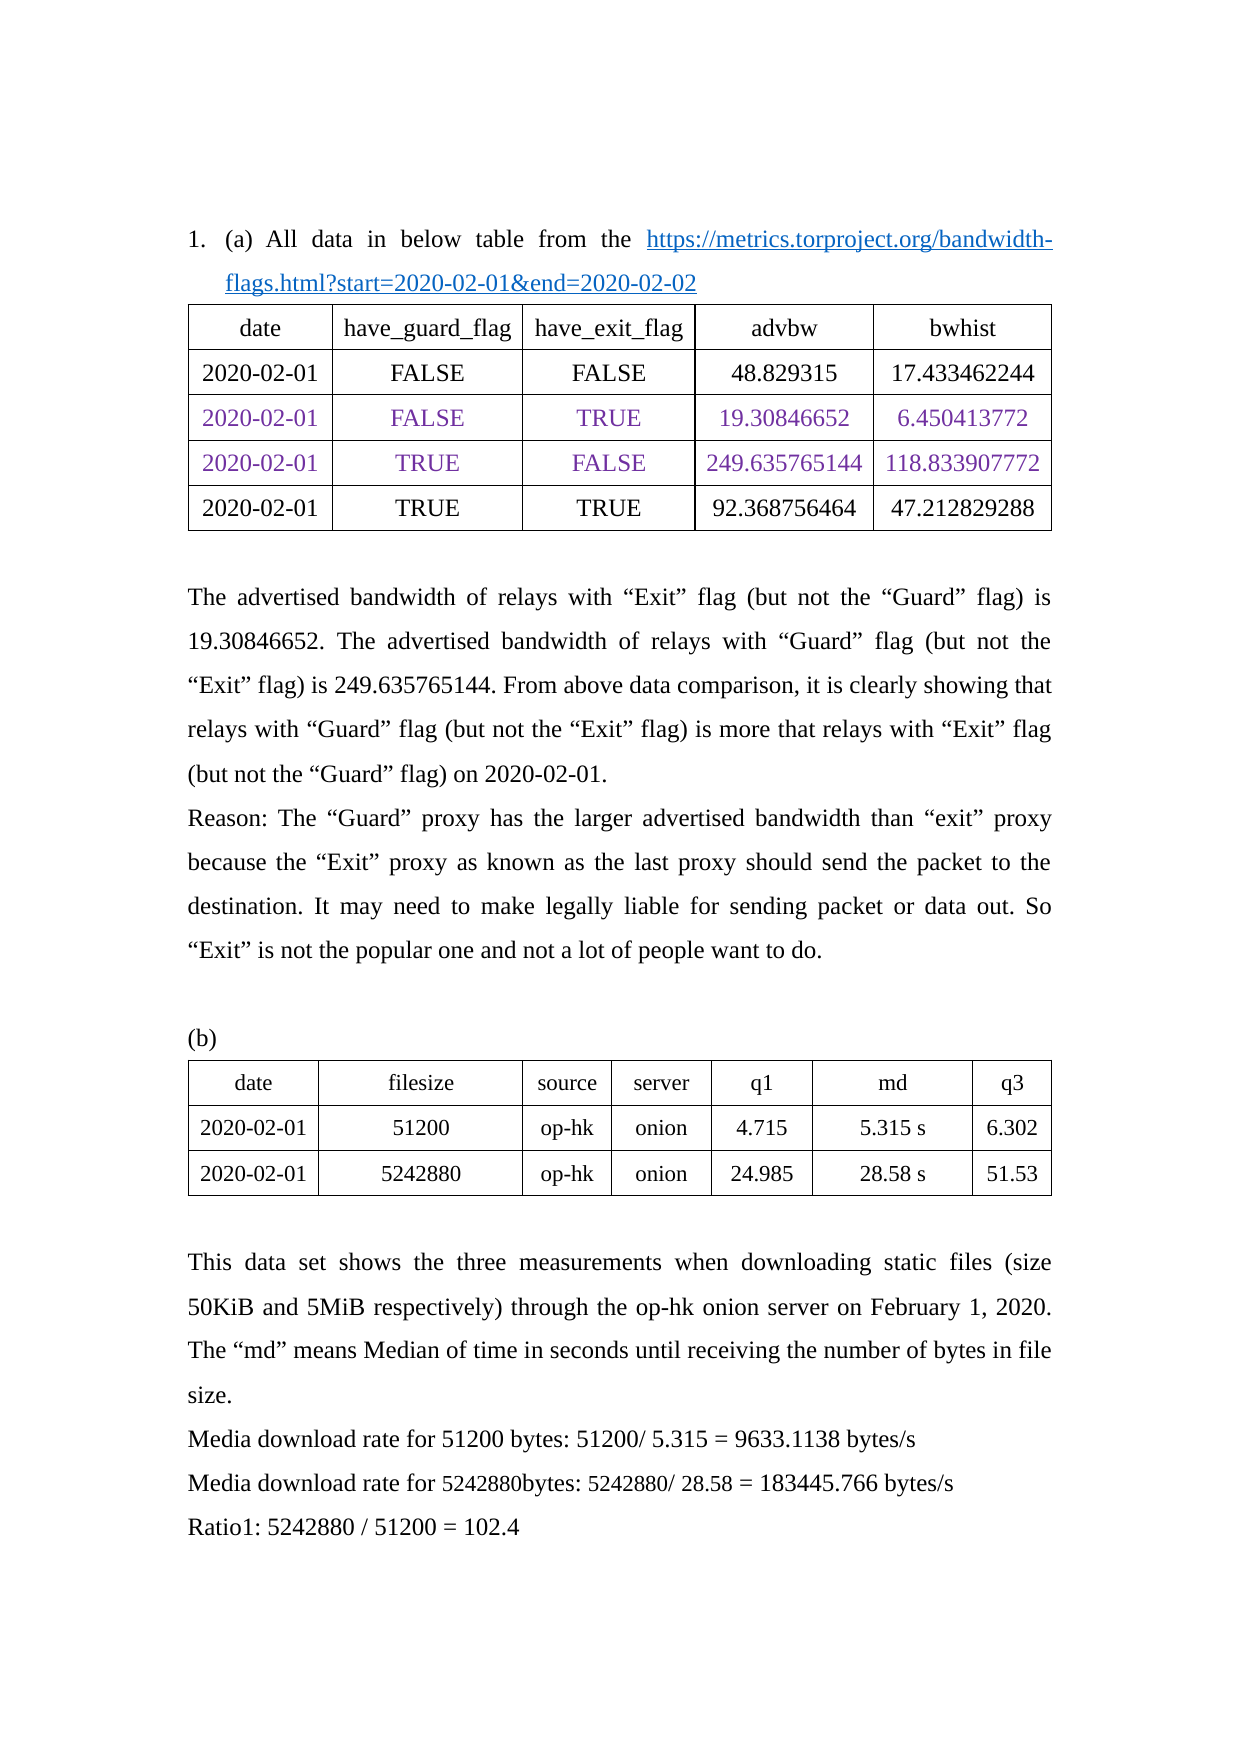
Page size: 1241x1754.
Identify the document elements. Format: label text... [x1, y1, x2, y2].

text (b) [187, 1015, 1053, 1059]
table_cell 92.368756464 [696, 486, 873, 530]
table_header q3 [973, 1061, 1051, 1104]
list (a) All data in below table from the https://metrics.torproject.org/bandwidth-flags.html?start=2020-02-01&end=2020-02-02 [187, 216, 1053, 304]
table_cell op-hk [523, 1106, 611, 1150]
table_cell 5.315 s [813, 1106, 972, 1150]
table_header date [189, 305, 332, 349]
table_cell 2020-02-01 [189, 1106, 318, 1150]
table_cell 4.715 [712, 1106, 812, 1150]
text Ratio1: 5242880 / 51200 = 102.4 [187, 1504, 1053, 1548]
table_cell 2020-02-01 [189, 395, 332, 439]
table_cell 28.58 s [813, 1151, 972, 1195]
text Media download rate for 5242880bytes: 5242880/ 28.58 = 183445.766 bytes/s [187, 1460, 1053, 1504]
table_cell TRUE [333, 441, 522, 484]
table_cell 6.302 [973, 1106, 1051, 1150]
text This data set shows the three measurements when downloading static files (size 50KiB and 5MiB respectively) through the op-hk onion server on February 1, 2020. The “md” means Median of time in seconds until receiving the number of bytes in file size. [187, 1240, 1053, 1416]
table_cell TRUE [523, 486, 694, 530]
table_cell 2020-02-01 [189, 1151, 318, 1195]
text The advertised bandwidth of relays with “Exit” flag (but not the “Guard” flag) is 19.30846652. The advertised bandwidth of relays with “Guard” flag (but not the “Exit” flag) is 249.635765144. From above data comparison, it is clearly showing that relays with “Guard” flag (but not the “Exit” flag) is more that relays with “Exit” flag (but not the “Guard” flag) on 2020-02-01. [187, 575, 1053, 795]
table_header md [813, 1061, 972, 1104]
table_cell 19.30846652 [696, 395, 873, 439]
table_cell 51.53 [973, 1151, 1051, 1195]
table_cell 51200 [319, 1106, 522, 1150]
table_cell 2020-02-01 [189, 486, 332, 530]
table_cell TRUE [333, 486, 522, 530]
table_cell 6.450413772 [874, 395, 1051, 439]
table_cell 5242880 [319, 1151, 522, 1195]
table_cell 17.433462244 [874, 350, 1051, 394]
table_cell 2020-02-01 [189, 350, 332, 394]
table_header q1 [712, 1061, 812, 1104]
table_header bwhist [874, 305, 1051, 349]
table_cell 48.829315 [696, 350, 873, 394]
table_header source [523, 1061, 611, 1104]
table_header have_guard_flag [333, 305, 522, 349]
table_header have_exit_flag [523, 305, 694, 349]
text Reason: The “Guard” proxy has the larger advertised bandwidth than “exit” proxy because the “Exit” proxy as known as the last proxy should send the packet to the destination. It may need to make legally liable for sending packet or data out. So “Exit” is not the popular one and not a lot of people want to do. [187, 795, 1053, 971]
table_cell FALSE [333, 350, 522, 394]
table_cell FALSE [333, 395, 522, 439]
text Media download rate for 51200 bytes: 51200/ 5.315 = 9633.1138 bytes/s [187, 1416, 1053, 1460]
table_cell op-hk [523, 1151, 611, 1195]
table_cell FALSE [523, 441, 694, 484]
table_cell onion [612, 1106, 711, 1150]
table_cell TRUE [523, 395, 694, 439]
table_header server [612, 1061, 711, 1104]
table_header advbw [696, 305, 873, 349]
table_cell 249.635765144 [696, 441, 873, 484]
table_cell onion [612, 1151, 711, 1195]
table_cell 2020-02-01 [189, 441, 332, 484]
table_cell 24.985 [712, 1151, 812, 1195]
table_cell 47.212829288 [874, 486, 1051, 530]
table_header date [189, 1061, 318, 1104]
table_cell FALSE [523, 350, 694, 394]
table_header filesize [319, 1061, 522, 1104]
table_cell 118.833907772 [874, 441, 1051, 484]
